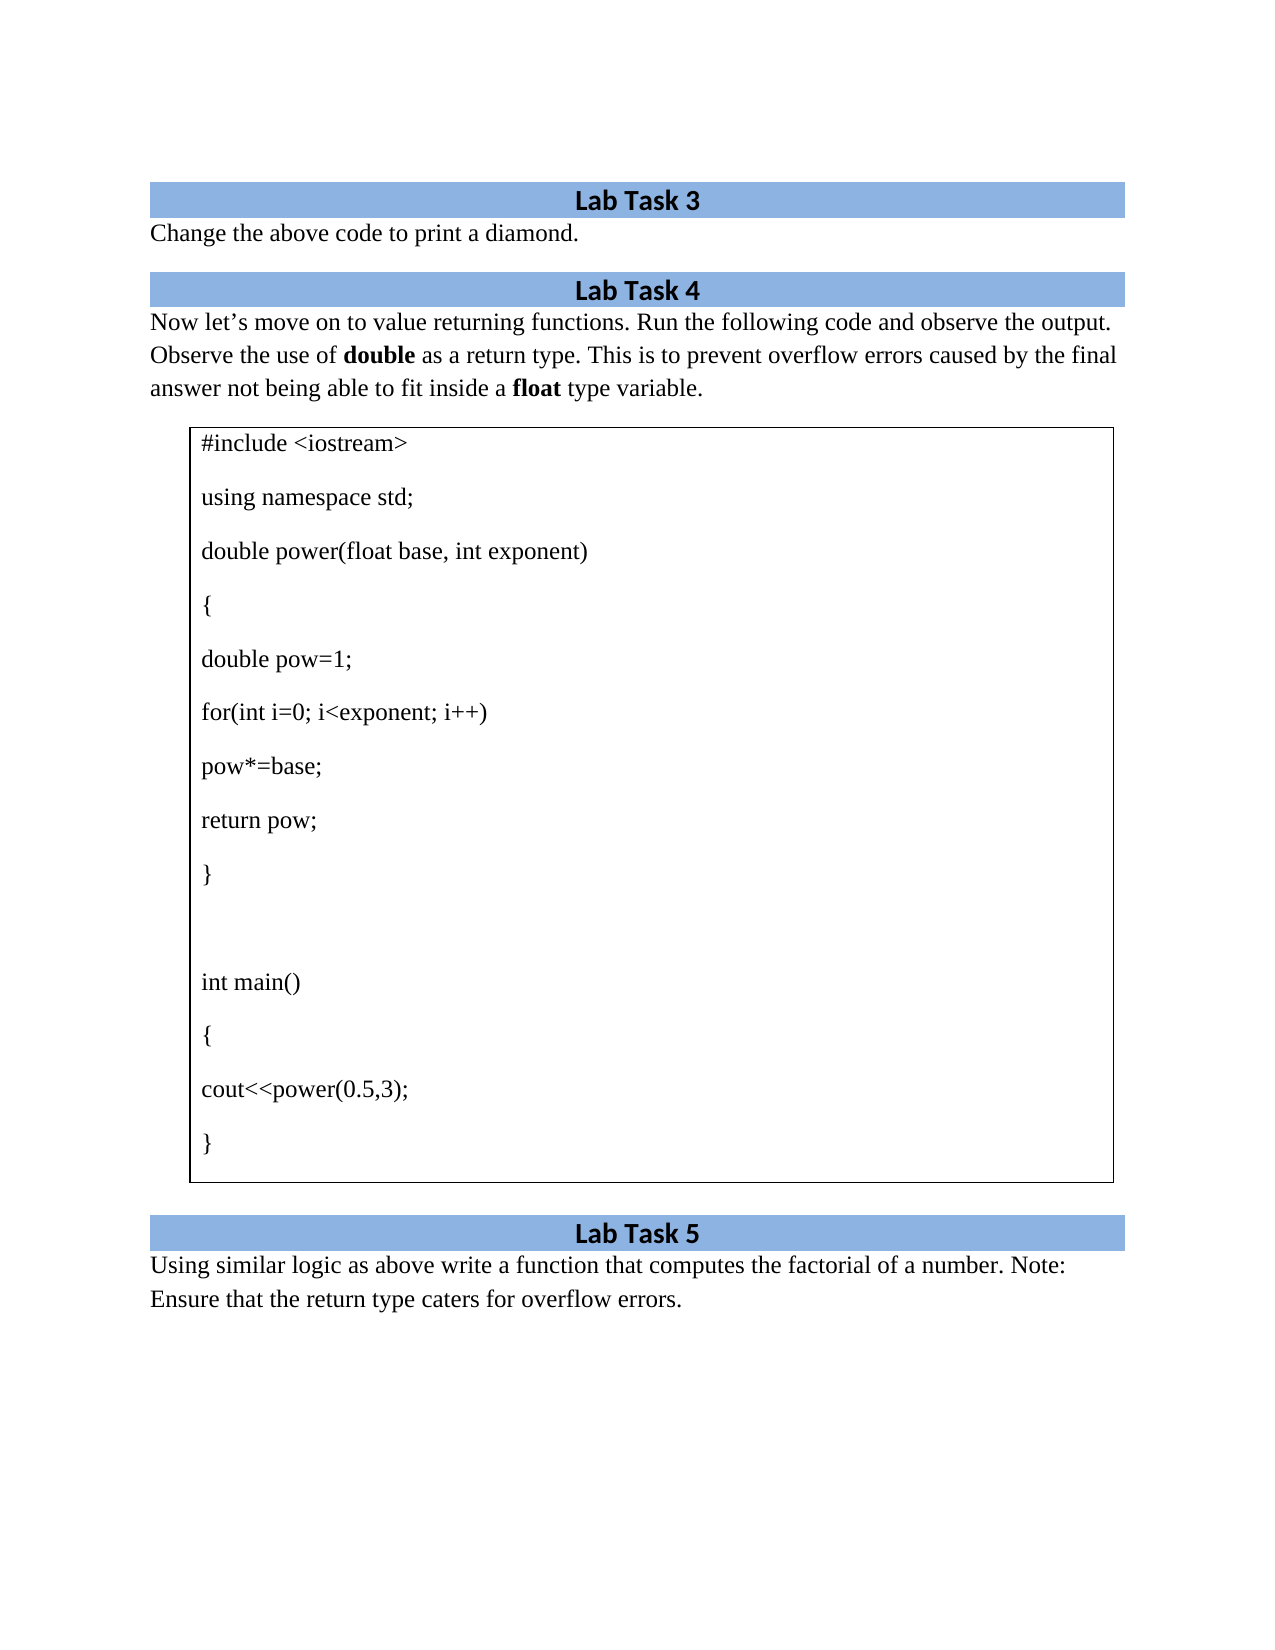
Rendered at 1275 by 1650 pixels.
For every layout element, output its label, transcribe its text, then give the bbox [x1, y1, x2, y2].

subtitle Lab Task 3 [150, 182, 1125, 218]
text Change the above code to print a diamond. [150, 218, 1125, 247]
table_header #include <iostream> using namespace std; double power(float base, int exponent) { double pow=1; for(int i=0; i<exponent; i++) pow*=base; return pow; } int main() { cout<<power(0.5,3); } [191, 428, 1113, 1182]
text Using similar logic as above write a function that computes the factorial of a number. Note: Ensure that the return type caters for overflow errors. [150, 1251, 1125, 1312]
text Now let’s move on to value returning functions. Run the following code and observe the output. Observe the use of double as a return type. This is to prevent overflow errors caused by the final answer not being able to fit inside a float type variable. [150, 307, 1125, 402]
subtitle Lab Task 4 [150, 272, 1125, 307]
subtitle Lab Task 5 [150, 1215, 1125, 1251]
